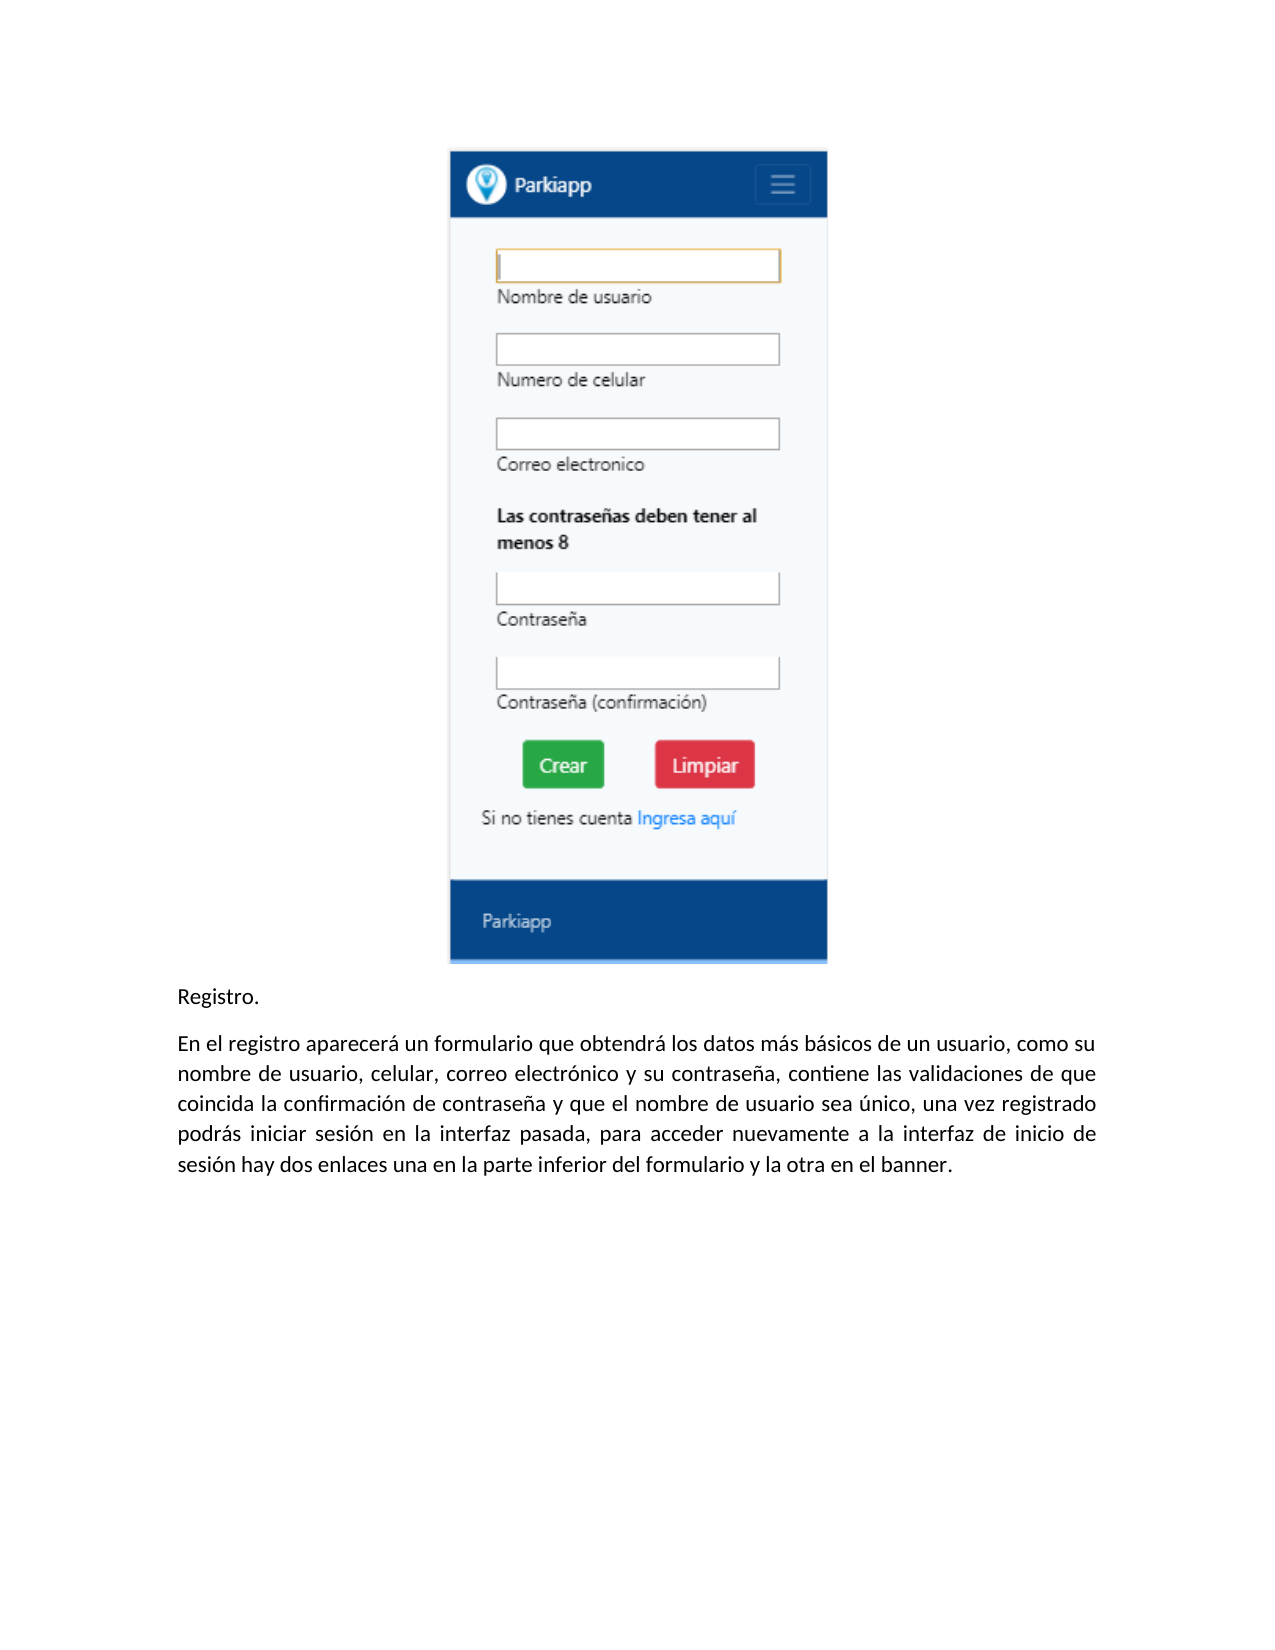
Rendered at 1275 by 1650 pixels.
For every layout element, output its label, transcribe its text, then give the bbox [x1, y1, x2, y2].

picture [446, 147, 829, 964]
text En el registro aparecerá un formulario que obtendrá los datos más básicos de un usuario, como su nombre de usuario, celular, correo electrónico y su contraseña, contiene las validaciones de que coincida la confirmación de contraseña y que el nombre de usuario sea único, una vez registrado podrás iniciar sesión en la interfaz pasada, para acceder nuevamente a la interfaz de inicio de sesión hay dos enlaces una en la parte inferior del formulario y la otra en el banner. [177, 1029, 1098, 1178]
text Registro. [177, 982, 1098, 1010]
